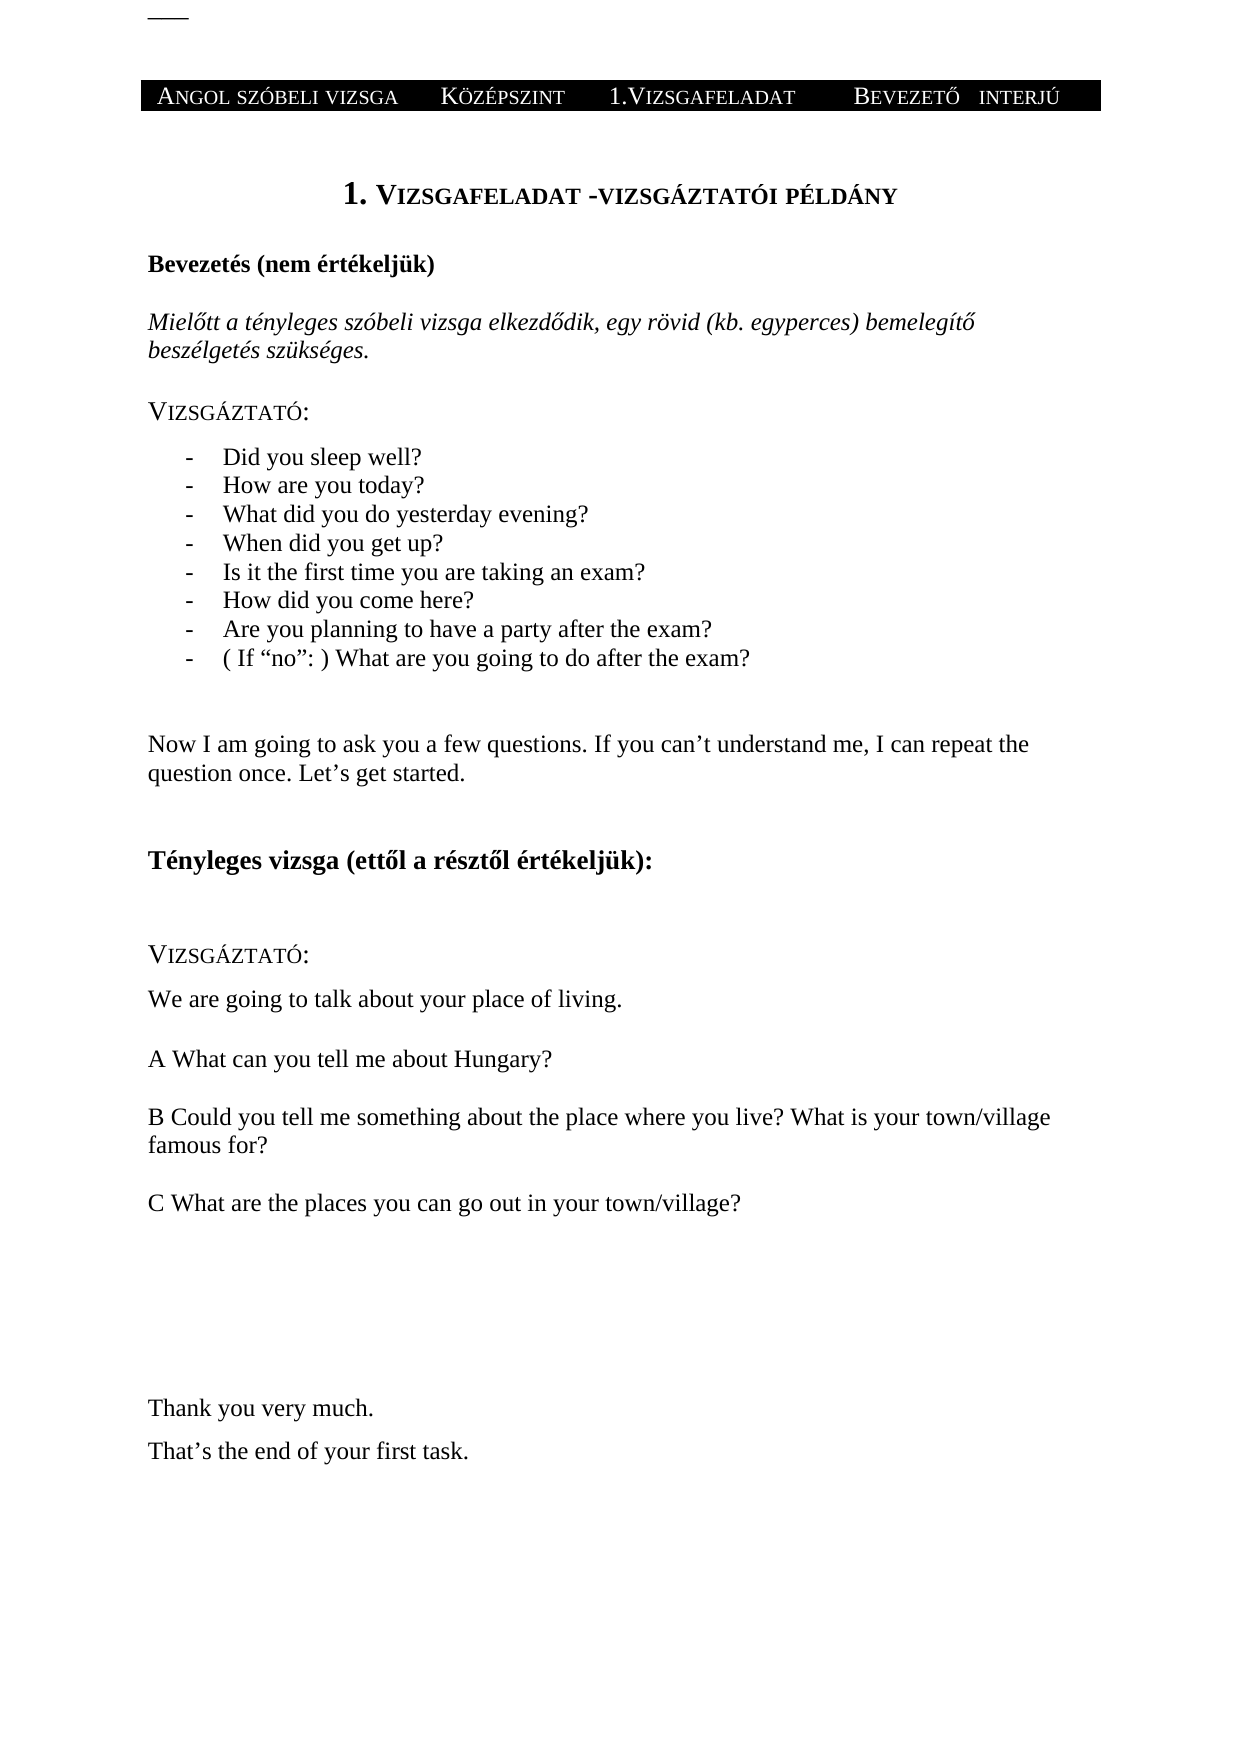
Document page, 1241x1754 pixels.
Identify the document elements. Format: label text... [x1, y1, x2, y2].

text Bevezetés (nem értékeljük) [148, 249, 1092, 278]
list ( If “no”: ) What are you going to do after the exam? [185, 643, 1092, 672]
table_header Bevezető interjú [813, 81, 1100, 110]
list When did you get up? [185, 528, 1092, 557]
text C What are the places you can go out in your town/village? [148, 1188, 1092, 1217]
table_header Középszint [414, 81, 591, 110]
text Vizsgáztató: [148, 395, 1092, 426]
text A What can you tell me about Hungary? [148, 1044, 1092, 1073]
text Tényleges vizsga (ettől a résztől értékeljük): [148, 844, 1092, 876]
text We are going to talk about your place of living. [148, 984, 1092, 1013]
list Is it the first time you are taking an exam? [185, 557, 1092, 586]
text Mielőtt a tényleges szóbeli vizsga elkezdődik, egy rövid (kb. egyperces) bemelegítő beszélgetés szükséges. [148, 307, 1092, 364]
table_header 1.Vizsgafeladat [592, 81, 812, 110]
list Are you planning to have a party after the exam? [185, 614, 1092, 643]
text Vizsgáztató: [148, 938, 1092, 969]
list How did you come here? [185, 586, 1092, 614]
text Now I am going to ask you a few questions. If you can’t understand me, I can repeat the question once. Let’s get started. [148, 729, 1092, 787]
list Did you sleep well? [185, 442, 1092, 471]
text That’s the end of your first task. [148, 1436, 1092, 1465]
text 1. Vizsgafeladat -vizsgáztatói példány [148, 173, 1092, 212]
text B Could you tell me something about the place where you live? What is your town/village famous for? [148, 1102, 1092, 1159]
text ––– [148, 0, 1092, 31]
text Thank you very much. [148, 1393, 1092, 1422]
table_header Angol szóbeli vizsga [142, 81, 413, 110]
list What did you do yesterday evening? [185, 499, 1092, 528]
list How are you today? [185, 471, 1092, 499]
